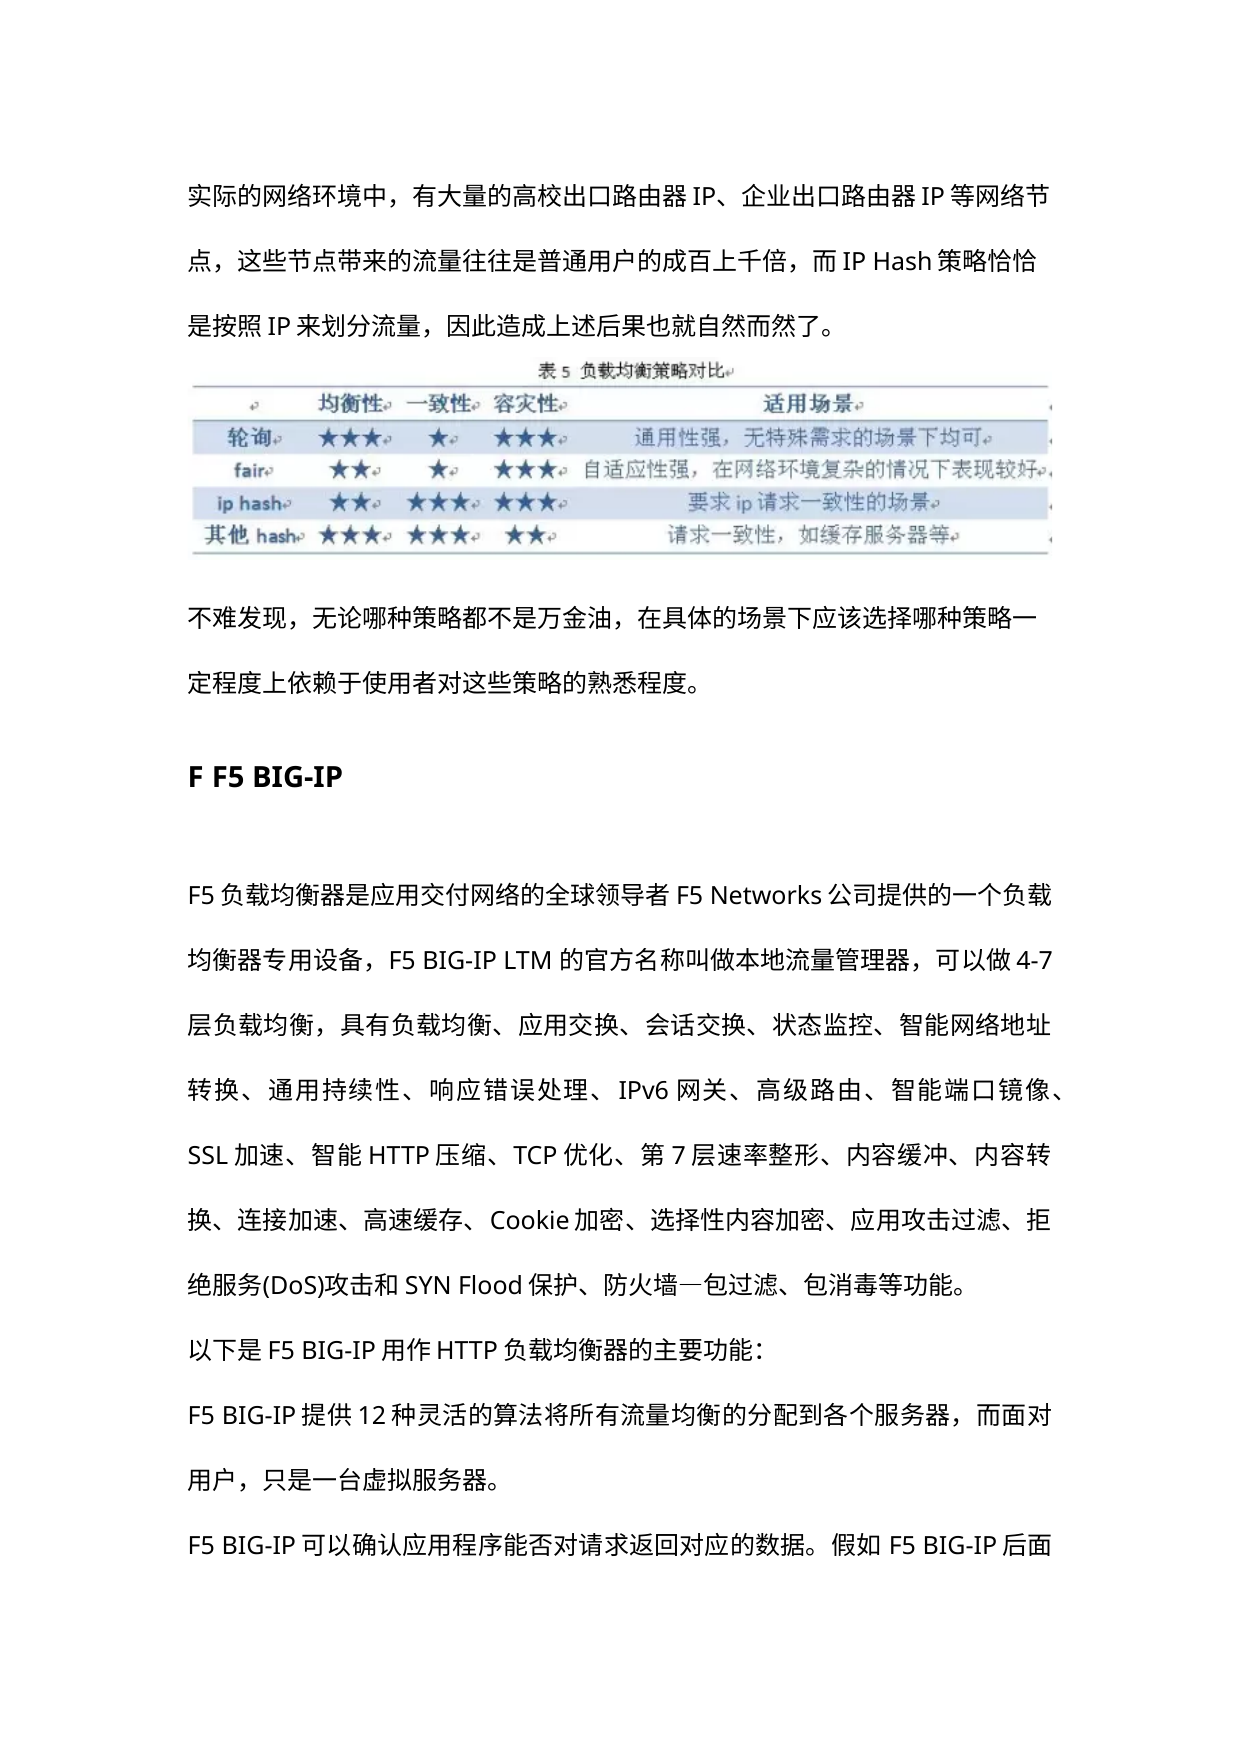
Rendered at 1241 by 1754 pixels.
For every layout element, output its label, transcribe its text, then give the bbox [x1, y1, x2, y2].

subtitle F F5 BIG-IP [187, 744, 1053, 809]
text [187, 162, 1053, 357]
picture [187, 357, 1053, 560]
text F5 BIG-IP提供12种灵活的算法将所有流量均衡的分配到各个服务器，而面对用户，只是一台虚拟服务器。 [187, 1381, 1053, 1511]
text 不难发现，无论哪种策略都不是万金油，在具体的场景下应该选择哪种策略一定程度上依赖于使用者对这些策略的熟悉程度。 [187, 584, 1053, 714]
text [187, 1511, 1053, 1576]
text F5负载均衡器是应用交付网络的全球领导者F5 Networks公司提供的一个负载均衡器专用设备，F5 BIG-IP LTM 的官方名称叫做本地流量管理器，可以做4-7层负载均衡，具有负载均衡、应用交换、会话交换、状态监控、智能网络地址转换、通用持续性、响应错误处理、IPv6网关、高级路由、智能端口镜像、SSL加速、智能HTTP压缩、TCP优化、第7层速率整形、内容缓冲、内容转换、连接加速、高速缓存、Cookie加密、选择性内容加密、应用攻击过滤、拒绝服务(DoS)攻击和SYN Flood保护、防火墙—包过滤、包消毒等功能。 [187, 861, 1053, 1316]
text 以下是F5 BIG-IP用作HTTP负载均衡器的主要功能： [187, 1316, 1053, 1381]
